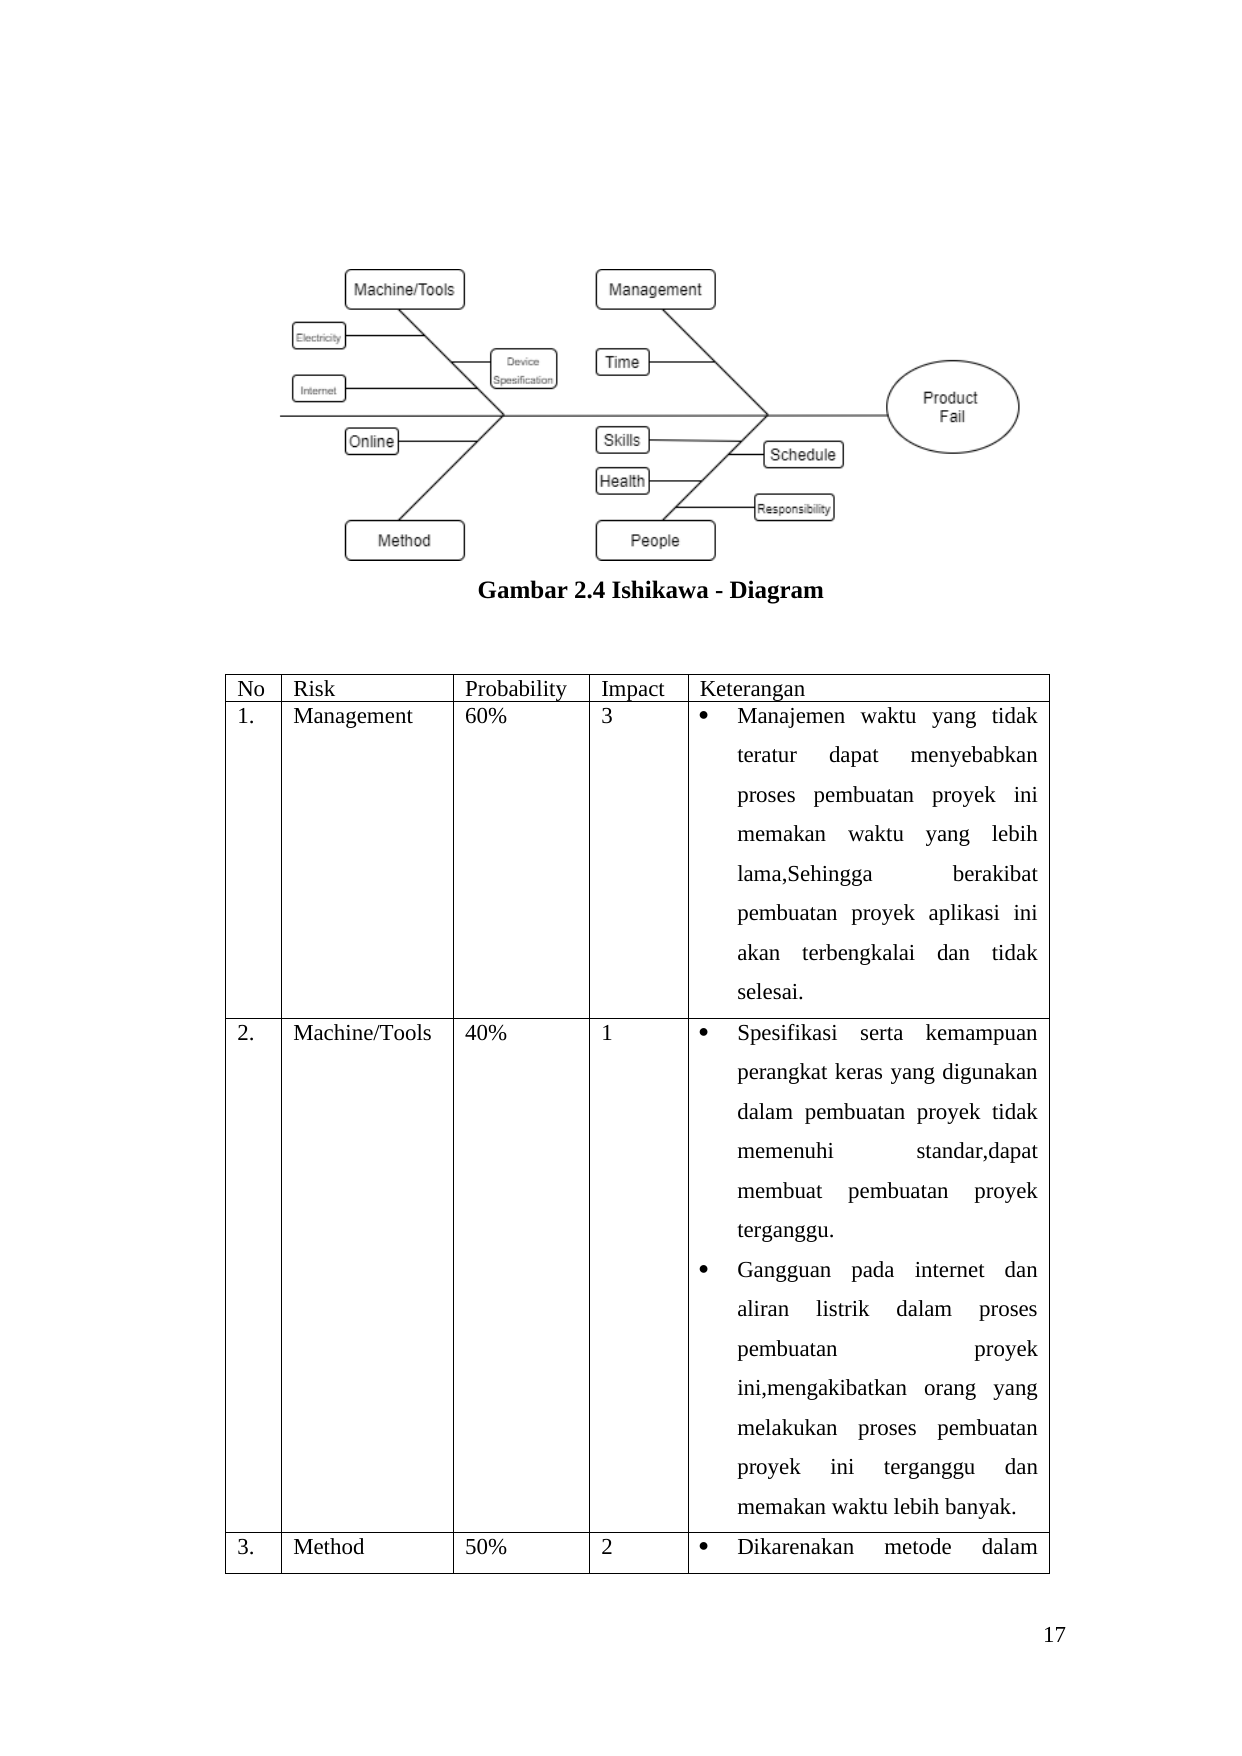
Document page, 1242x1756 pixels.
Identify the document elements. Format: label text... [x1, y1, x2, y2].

table_cell Machine/Tools [282, 1019, 453, 1532]
table_cell 1 [590, 1019, 688, 1532]
table_cell 40% [454, 1019, 589, 1532]
table_cell 1. [226, 702, 281, 1018]
table_header Risk [282, 675, 453, 701]
table_cell Management [282, 702, 453, 1018]
table_cell 3 [590, 702, 688, 1018]
table_cell 50% [454, 1533, 589, 1573]
table_cell 60% [454, 702, 589, 1018]
table_header No [226, 675, 281, 701]
table_cell 2 [590, 1533, 688, 1573]
table_header Probability [454, 675, 589, 701]
table_cell Manajemen waktu yang tidak teratur dapat menyebabkan proses pembuatan proyek ini memakan waktu yang lebih lama,Sehingga berakibat pembuatan proyek aplikasi ini akan terbengkalai dan tidak selesai. [689, 702, 1049, 1018]
table_cell 2. [226, 1019, 281, 1532]
table_cell Spesifikasi serta kemampuan perangkat keras yang digunakan dalam pembuatan proyek tidak memenuhi standar,dapat membuat pembuatan proyek terganggu. Gangguan pada internet dan aliran listrik dalam proses pembuatan proyek ini,mengakibatkan orang yang melakukan proses pembuatan proyek ini terganggu dan memakan waktu lebih banyak. [689, 1019, 1049, 1532]
table_cell 3. [226, 1533, 281, 1573]
picture [279, 269, 1021, 561]
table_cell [689, 1533, 1049, 1573]
table_header Keterangan [689, 675, 1049, 701]
table_header Impact [590, 675, 688, 701]
table_cell Method [282, 1533, 453, 1573]
